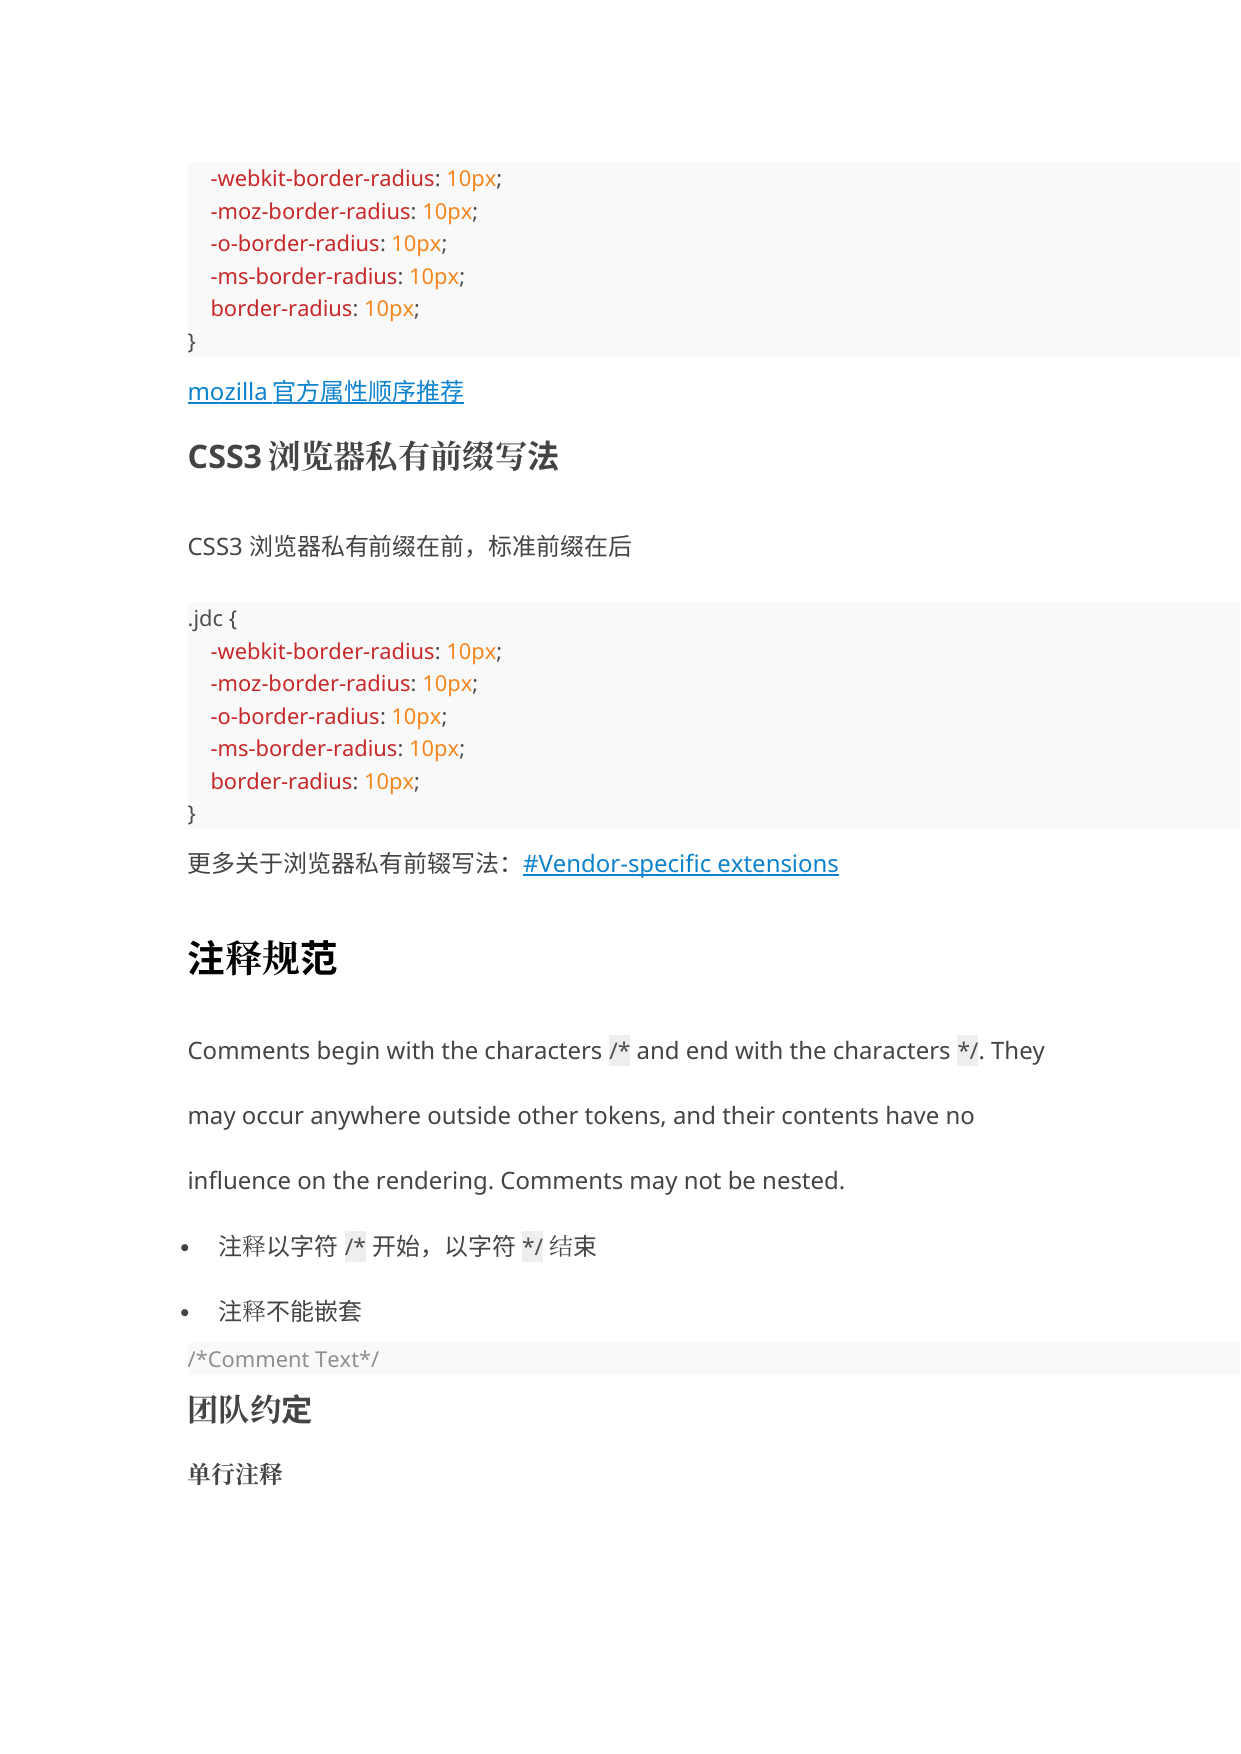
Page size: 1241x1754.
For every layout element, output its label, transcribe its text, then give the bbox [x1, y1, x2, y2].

text mozilla官方属性顺序推荐 [187, 357, 1053, 422]
table_header /*Comment Text*/ [188, 1343, 1240, 1375]
list 注释不能嵌套 [181, 1278, 1053, 1343]
list 注释以字符 /* 开始，以字符 */ 结束 [181, 1213, 1053, 1278]
text CSS3 浏览器私有前缀在前，标准前缀在后 [187, 512, 1053, 577]
text Comments begin with the characters /* and end with the characters */. They may occur anywhere outside other tokens, and their contents have no influence on the rendering. Comments may not be nested. [187, 1018, 1053, 1213]
text 更多关于浏览器私有前辍写法：#Vendor-specific extensions [187, 829, 1053, 894]
table_header .jdc { -webkit-border-radius: 10px; -moz-border-radius: 10px; -o-border-radius: 10px; -ms-border-radius: 10px; border-radius: 10px; } [188, 602, 1240, 829]
text CSS3浏览器私有前缀写法 [187, 422, 1053, 487]
subtitle 单行注释 [187, 1440, 1053, 1505]
subtitle 团队约定 [187, 1375, 1053, 1440]
subtitle 注释规范 [187, 924, 1053, 989]
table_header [188, 162, 1240, 357]
